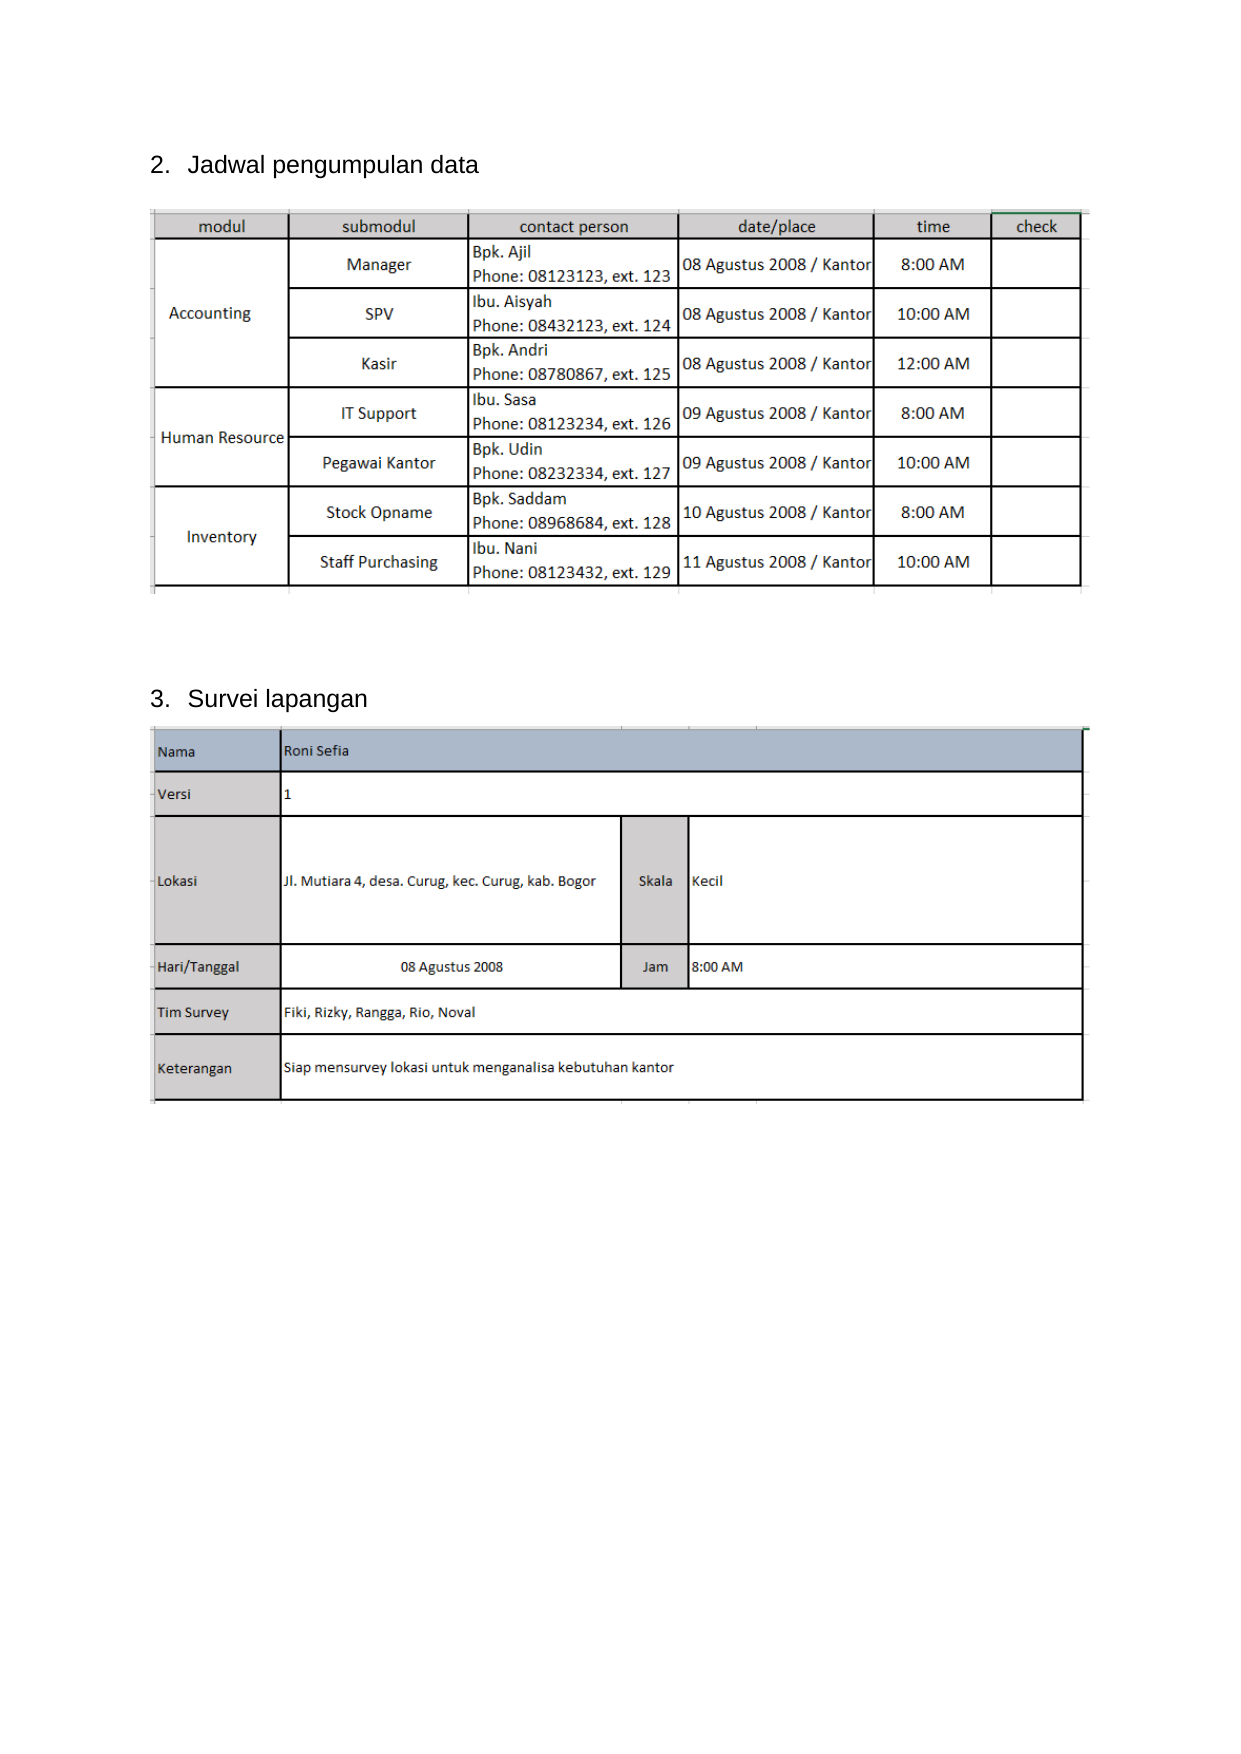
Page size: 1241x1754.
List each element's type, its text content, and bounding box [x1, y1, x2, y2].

picture [150, 209, 1090, 594]
list Jadwal pengumpulan data [150, 150, 1090, 179]
picture [150, 726, 1090, 1104]
list Survei lapangan [150, 684, 1090, 712]
